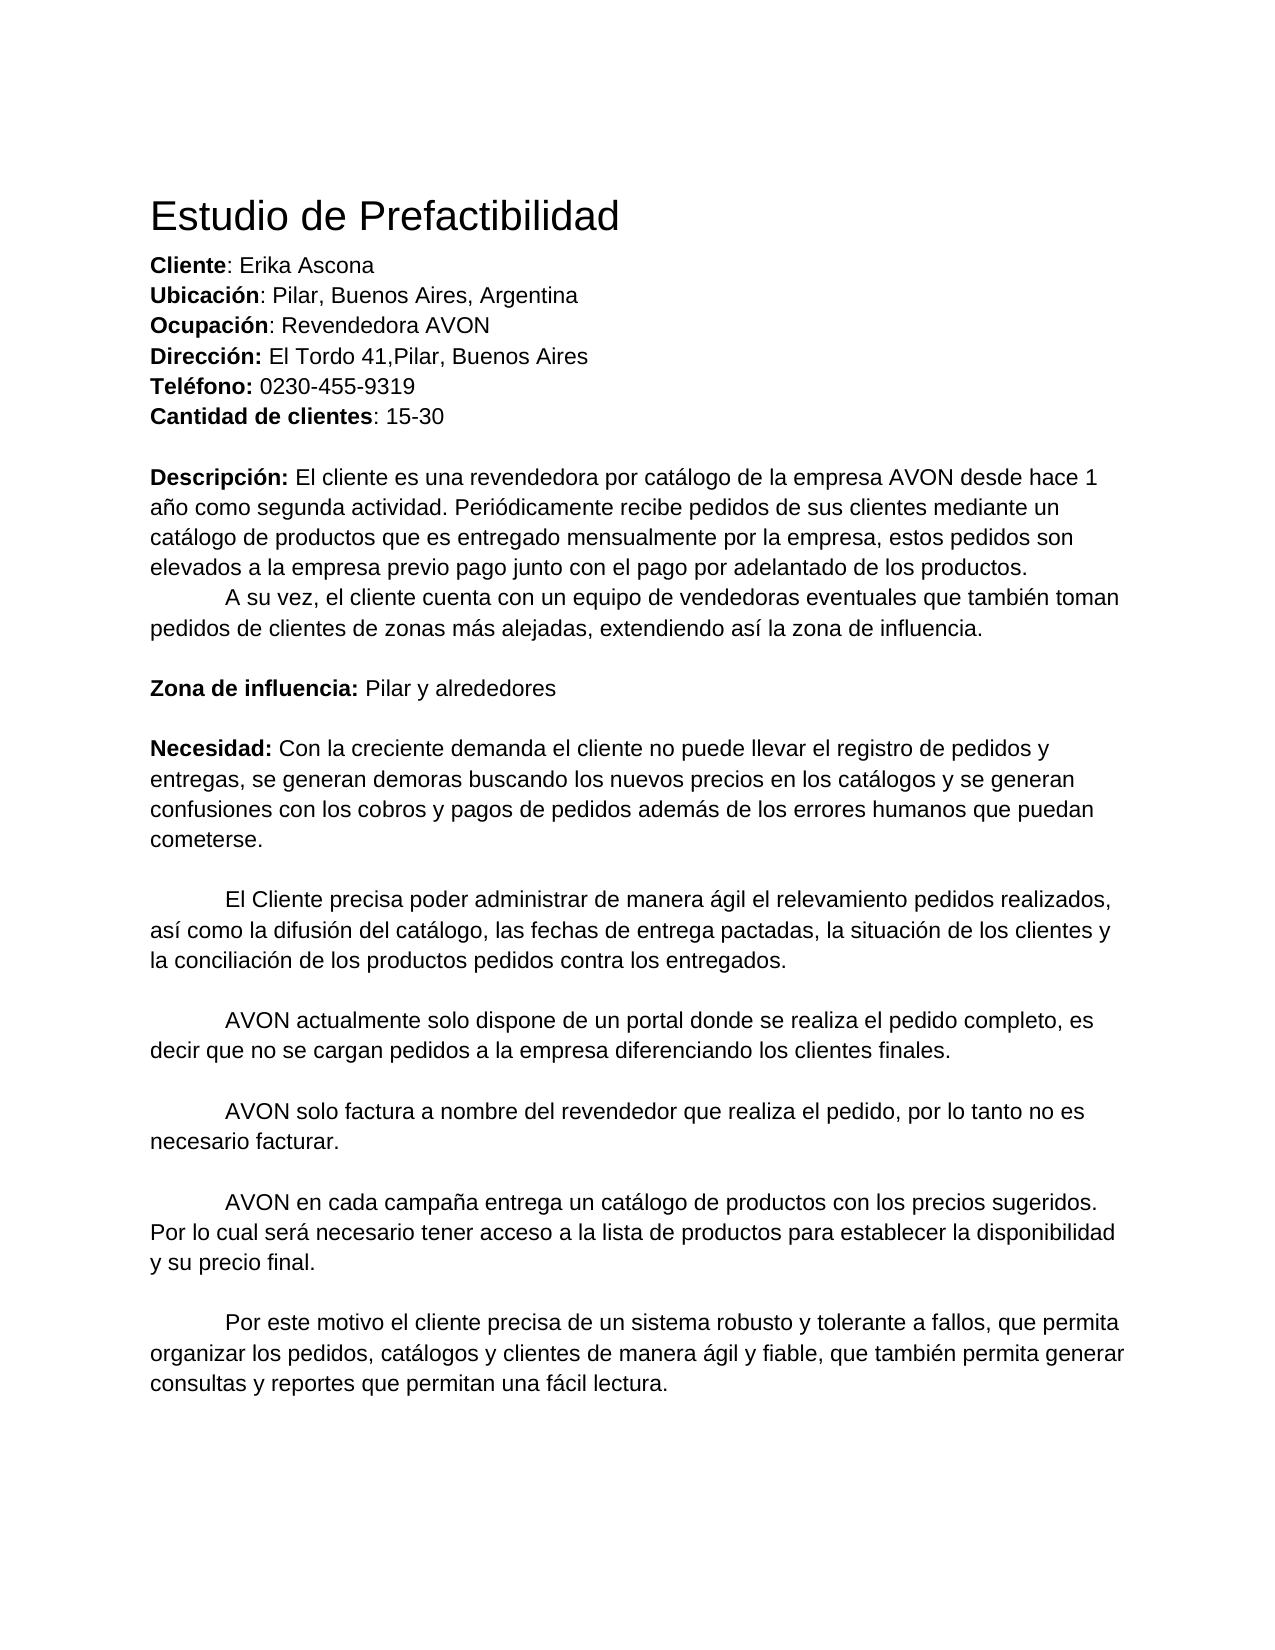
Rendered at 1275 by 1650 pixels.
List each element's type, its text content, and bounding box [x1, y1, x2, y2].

text Ocupación: Revendedora AVON [150, 312, 1125, 339]
text A su vez, el cliente cuenta con un equipo de vendedoras eventuales que también toman pedidos de clientes de zonas más alejadas, extendiendo así la zona de influencia. [150, 584, 1125, 641]
text Dirección: El Tordo 41,Pilar, Buenos Aires [150, 343, 1125, 369]
text Teléfono: 0230-455-9319 [150, 373, 1125, 399]
subtitle Estudio de Prefactibilidad [150, 192, 1125, 239]
text Por este motivo el cliente precisa de un sistema robusto y tolerante a fallos, que permita organizar los pedidos, catálogos y clientes de manera ágil y fiable, que también permita generar consultas y reportes que permitan una fácil lectura. [150, 1309, 1125, 1396]
text Zona de influencia: Pilar y alrededores [150, 675, 1125, 701]
text El Cliente precisa poder administrar de manera ágil el relevamiento pedidos realizados, así como la difusión del catálogo, las fechas de entrega pactadas, la situación de los clientes y la conciliación de los productos pedidos contra los entregados. [150, 886, 1125, 973]
text Descripción: El cliente es una revendedora por catálogo de la empresa AVON desde hace 1 año como segunda actividad. Periódicamente recibe pedidos de sus clientes mediante un catálogo de productos que es entregado mensualmente por la empresa, estos pedidos son elevados a la empresa previo pago junto con el pago por adelantado de los productos. [150, 463, 1125, 581]
text Cliente: Erika Ascona [150, 252, 1125, 278]
text AVON solo factura a nombre del revendedor que realiza el pedido, por lo tanto no es necesario facturar. [150, 1098, 1125, 1154]
text Ubicación: Pilar, Buenos Aires, Argentina [150, 282, 1125, 309]
text Necesidad: Con la creciente demanda el cliente no puede llevar el registro de pedidos y entregas, se generan demoras buscando los nuevos precios en los catálogos y se generan confusiones con los cobros y pagos de pedidos además de los errores humanos que puedan cometerse. [150, 735, 1125, 852]
text AVON actualmente solo dispone de un portal donde se realiza el pedido completo, es decir que no se cargan pedidos a la empresa diferenciando los clientes finales. [150, 1007, 1125, 1064]
text AVON en cada campaña entrega un catálogo de productos con los precios sugeridos. Por lo cual será necesario tener acceso a la lista de productos para establecer la disponibilidad y su precio final. [150, 1188, 1125, 1275]
text Cantidad de clientes: 15-30 [150, 403, 1125, 429]
